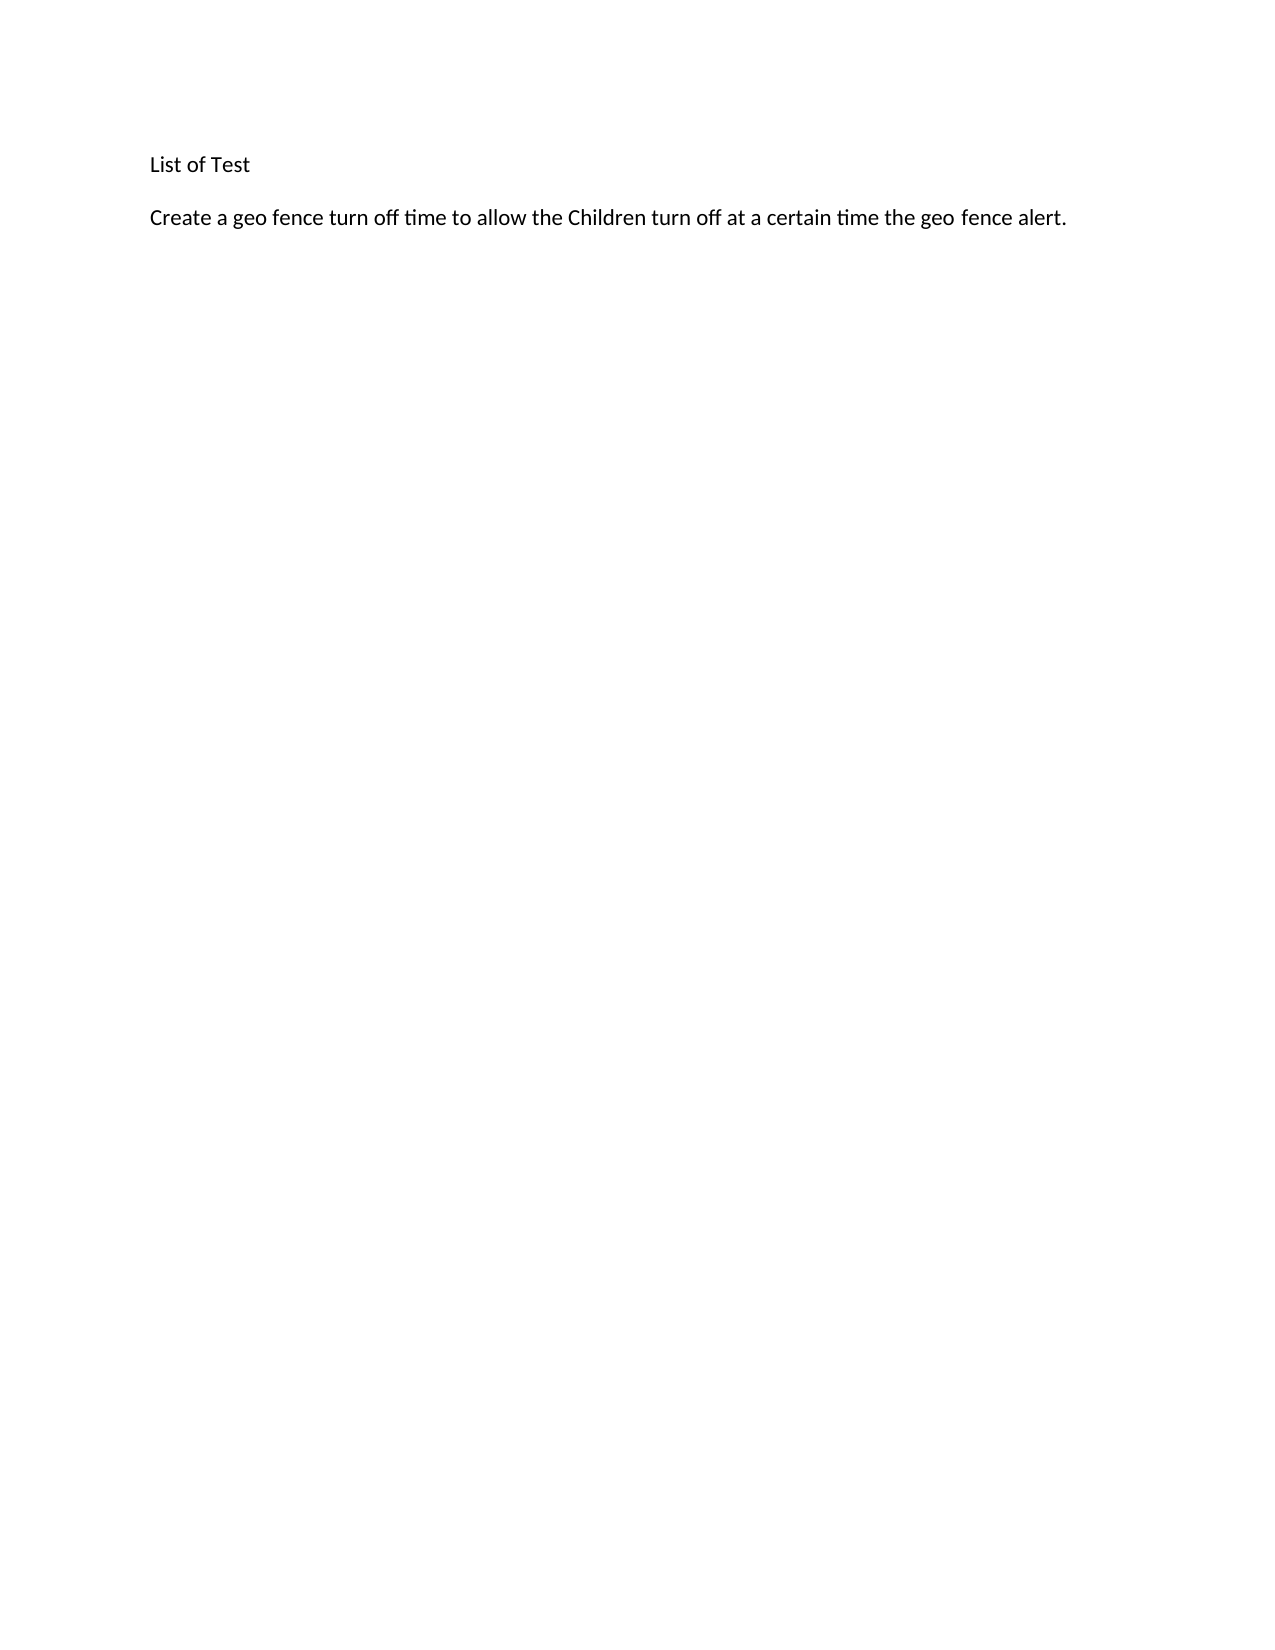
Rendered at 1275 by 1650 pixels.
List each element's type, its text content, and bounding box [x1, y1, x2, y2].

text List of Test [150, 150, 1125, 178]
text Create a geo fence turn off time to allow the Children turn off at a certain time the geo fence alert. [150, 203, 1125, 231]
